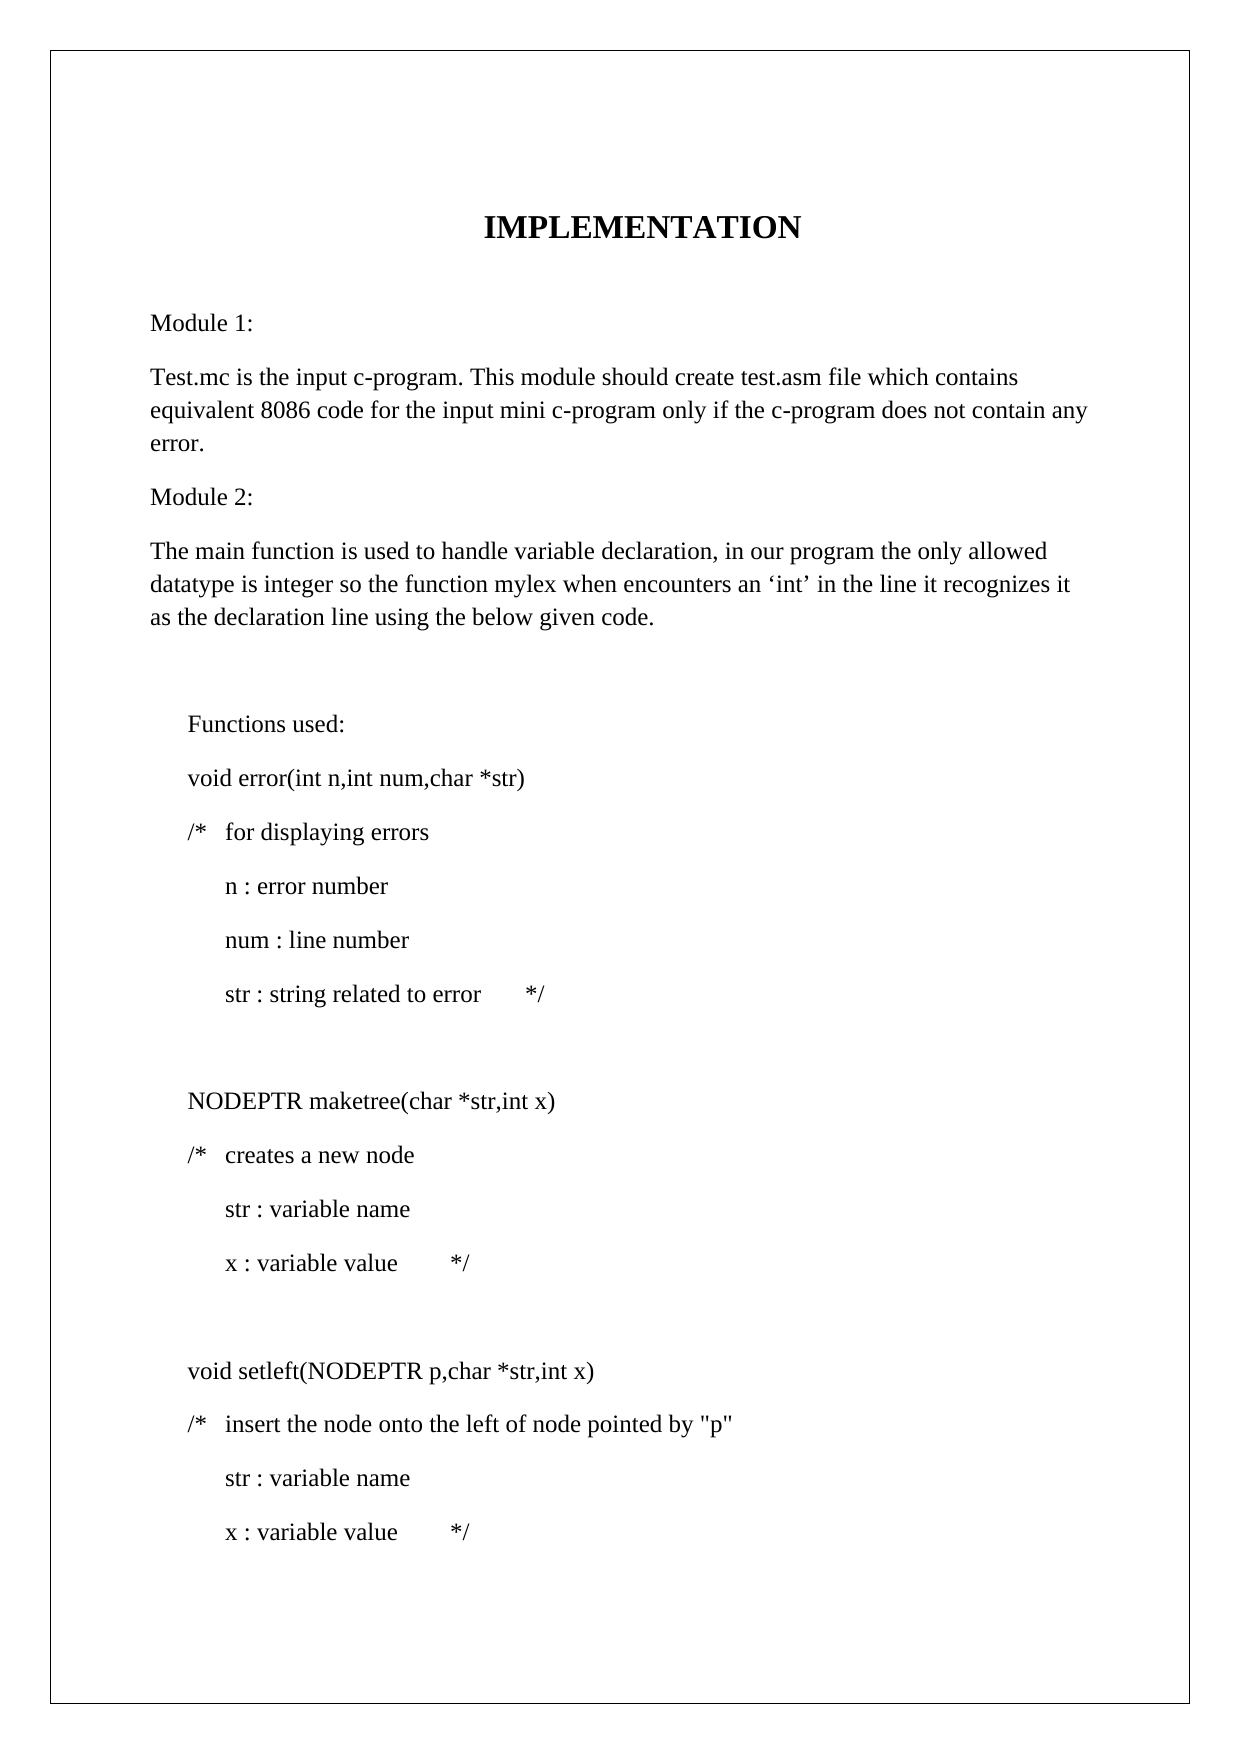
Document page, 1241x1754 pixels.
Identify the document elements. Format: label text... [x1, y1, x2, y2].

text str : variable name [187, 1194, 1090, 1223]
text IMPLEMENTATION [150, 207, 1090, 246]
text n : error number [187, 871, 1090, 900]
text x : variable value */ [187, 1248, 1090, 1277]
text x : variable value */ [187, 1517, 1090, 1546]
text The main function is used to handle variable declaration, in our program the only allowed datatype is integer so the function mylex when encounters an ‘int’ in the line it recognizes it as the declaration line using the below given code. [150, 536, 1090, 631]
text Functions used: [187, 709, 1090, 738]
text /* for displaying errors [187, 817, 1090, 846]
text void setleft(NODEPTR p,char *str,int x) [187, 1356, 1090, 1384]
text str : variable name [187, 1463, 1090, 1492]
text NODEPTR maketree(char *str,int x) [187, 1086, 1090, 1115]
text str : string related to error */ [187, 979, 1090, 1007]
text num : line number [187, 925, 1090, 954]
text void error(int n,int num,char *str) [187, 763, 1090, 792]
text Test.mc is the input c-program. This module should create test.asm file which contains equivalent 8086 code for the input mini c-program only if the c-program does not contain any error. [150, 362, 1090, 457]
text Module 1: [150, 308, 1090, 337]
text /* creates a new node [187, 1140, 1090, 1169]
text /* insert the node onto the left of node pointed by "p" [187, 1409, 1090, 1438]
text Module 2: [150, 482, 1090, 511]
